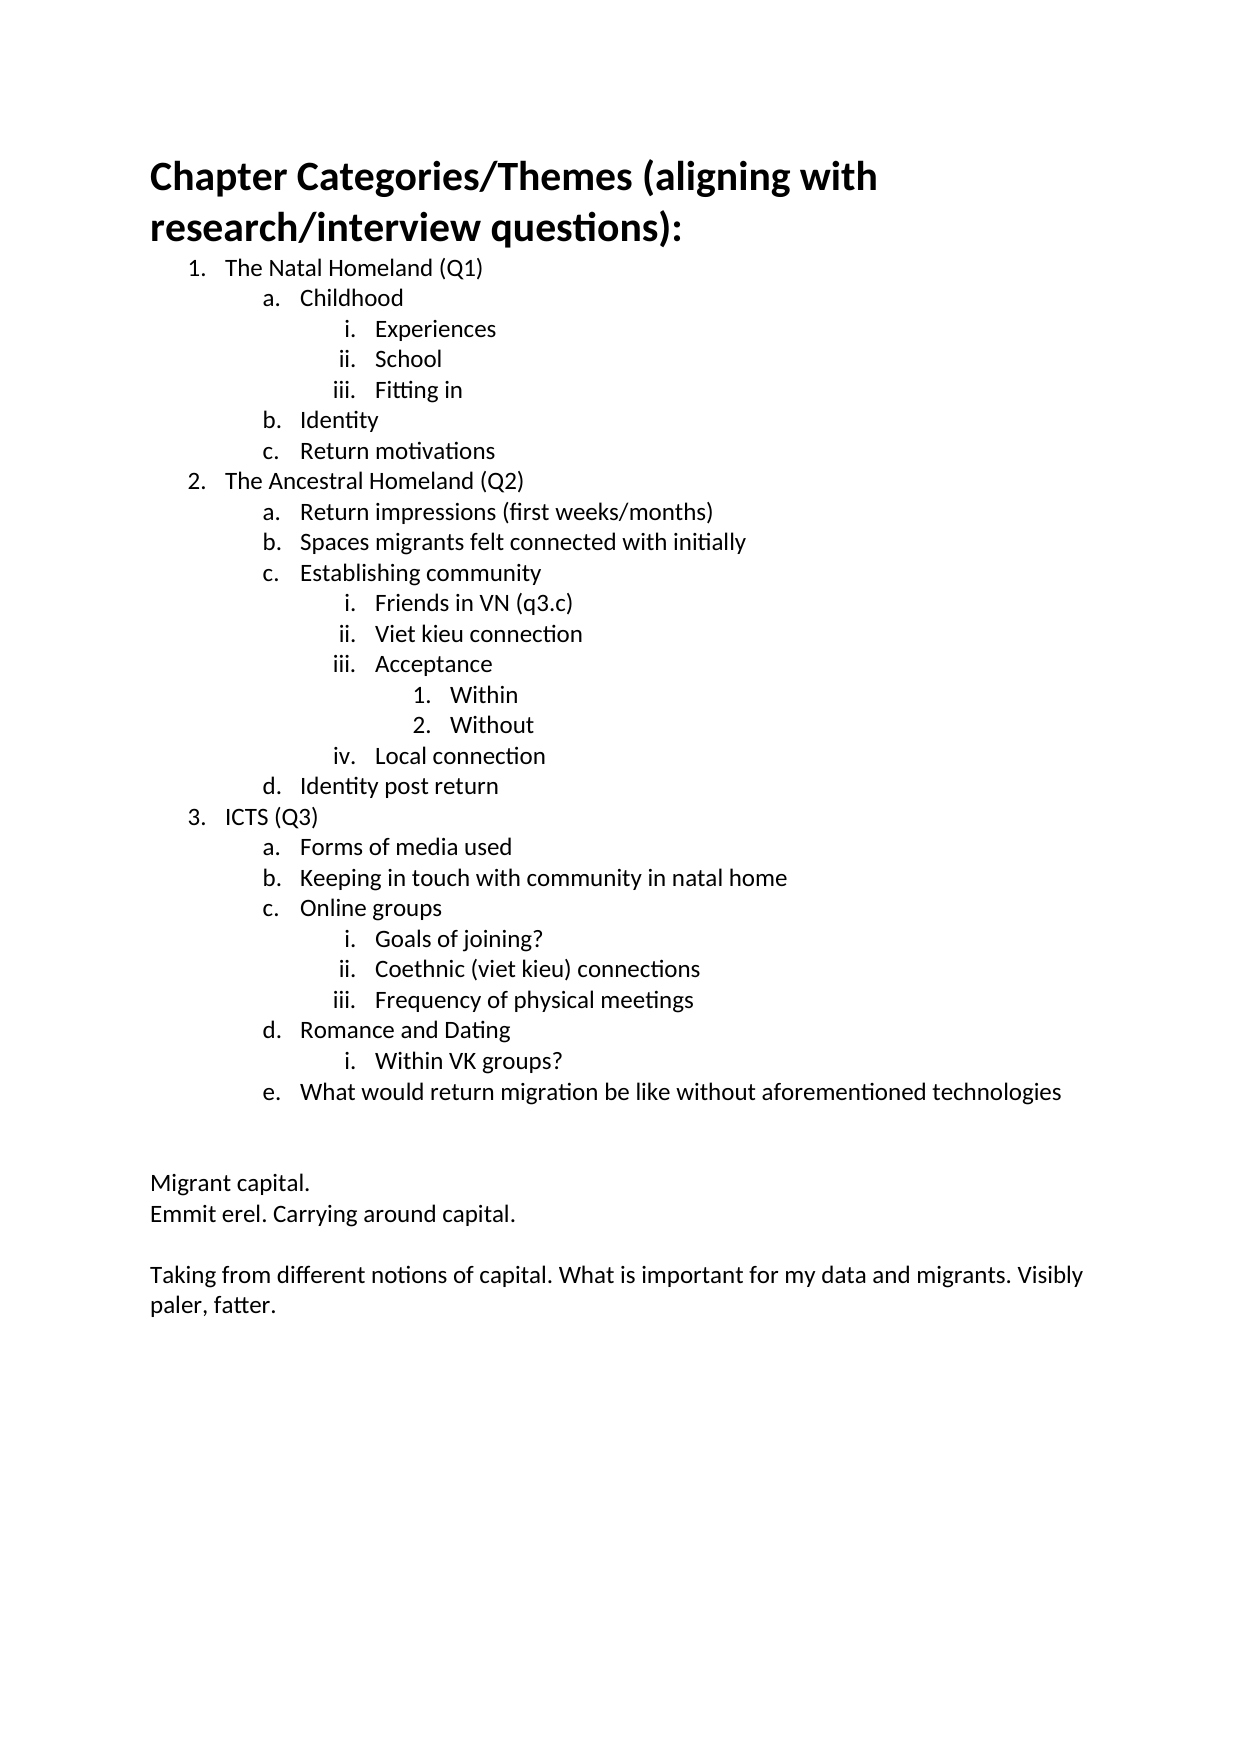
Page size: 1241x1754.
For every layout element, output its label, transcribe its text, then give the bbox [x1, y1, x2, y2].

list Return motivations [262, 435, 1090, 465]
list Friends in VN (q3.c) [356, 587, 1090, 618]
list Fitting in [356, 374, 1090, 404]
list Local connection [356, 740, 1090, 771]
text Taking from different notions of capital. What is important for my data and migrants. Visibly paler, fatter. [150, 1259, 1090, 1320]
list Without [412, 709, 1090, 740]
list Spaces migrants felt connected with initially [262, 526, 1090, 557]
list Return impressions (first weeks/months) [262, 496, 1090, 526]
list What would return migration be like without aforementioned technologies [262, 1076, 1090, 1106]
text Migrant capital. [150, 1167, 1090, 1198]
list Coethnic (viet kieu) connections [356, 954, 1090, 984]
text Emmit erel. Carrying around capital. [150, 1198, 1090, 1228]
list Frequency of physical meetings [356, 984, 1090, 1015]
list The Ancestral Homeland (Q2) [187, 465, 1090, 496]
list Acceptance [356, 648, 1090, 679]
list Viet kieu connection [356, 618, 1090, 648]
list Identity post return [262, 771, 1090, 801]
list Romance and Dating [262, 1015, 1090, 1045]
list Identity [262, 404, 1090, 435]
list Within VK groups? [356, 1045, 1090, 1076]
list Forms of media used [262, 832, 1090, 862]
list Goals of joining? [356, 923, 1090, 954]
text Chapter Categories/Themes (aligning with research/interview questions): [150, 150, 1090, 252]
list ICTS (Q3) [187, 801, 1090, 832]
list Within [412, 679, 1090, 709]
list Keeping in touch with community in natal home [262, 862, 1090, 893]
list Childhood [262, 282, 1090, 313]
list Experiences [356, 313, 1090, 343]
list School [356, 343, 1090, 374]
list The Natal Homeland (Q1) [187, 252, 1090, 282]
list Establishing community [262, 557, 1090, 587]
list Online groups [262, 893, 1090, 923]
